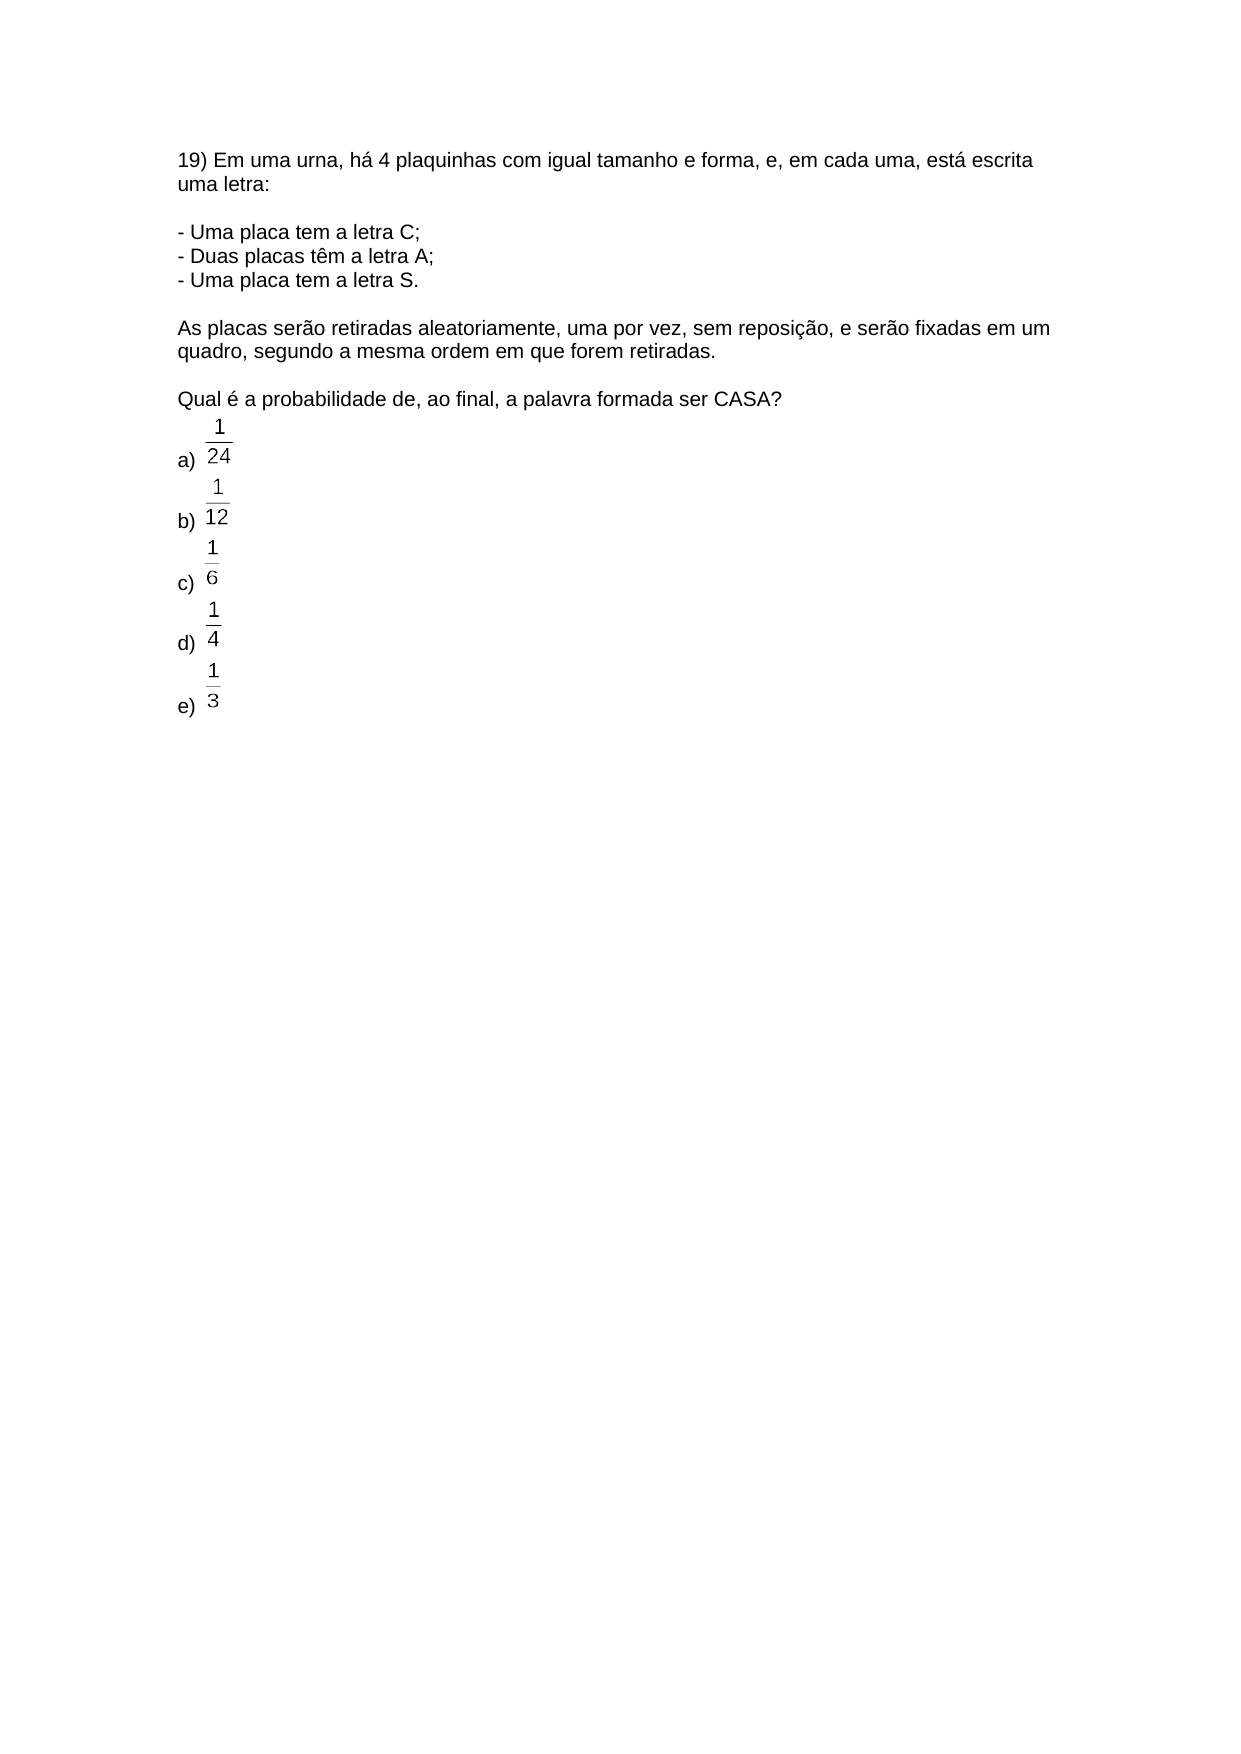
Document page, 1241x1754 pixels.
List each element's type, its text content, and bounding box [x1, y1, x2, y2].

text Qual é a probabilidade de, ao final, a palavra formada ser CASA? [177, 387, 1063, 411]
text 19) Em uma urna, há 4 plaquinhas com igual tamanho e forma, e, em cada uma, está escrita uma letra: [177, 148, 1063, 196]
text d) [177, 594, 1063, 655]
text - Uma placa tem a letra C; [177, 219, 1063, 243]
text b) [177, 472, 1063, 532]
text - Duas placas têm a letra A; [177, 243, 1063, 267]
text a) [177, 411, 1063, 472]
text As placas serão retiradas aleatoriamente, uma por vez, sem reposição, e serão fixadas em um quadro, segundo a mesma ordem em que forem retiradas. [177, 315, 1063, 363]
text c) [177, 532, 1063, 594]
text - Uma placa tem a letra S. [177, 267, 1063, 291]
text e) [177, 655, 1063, 717]
